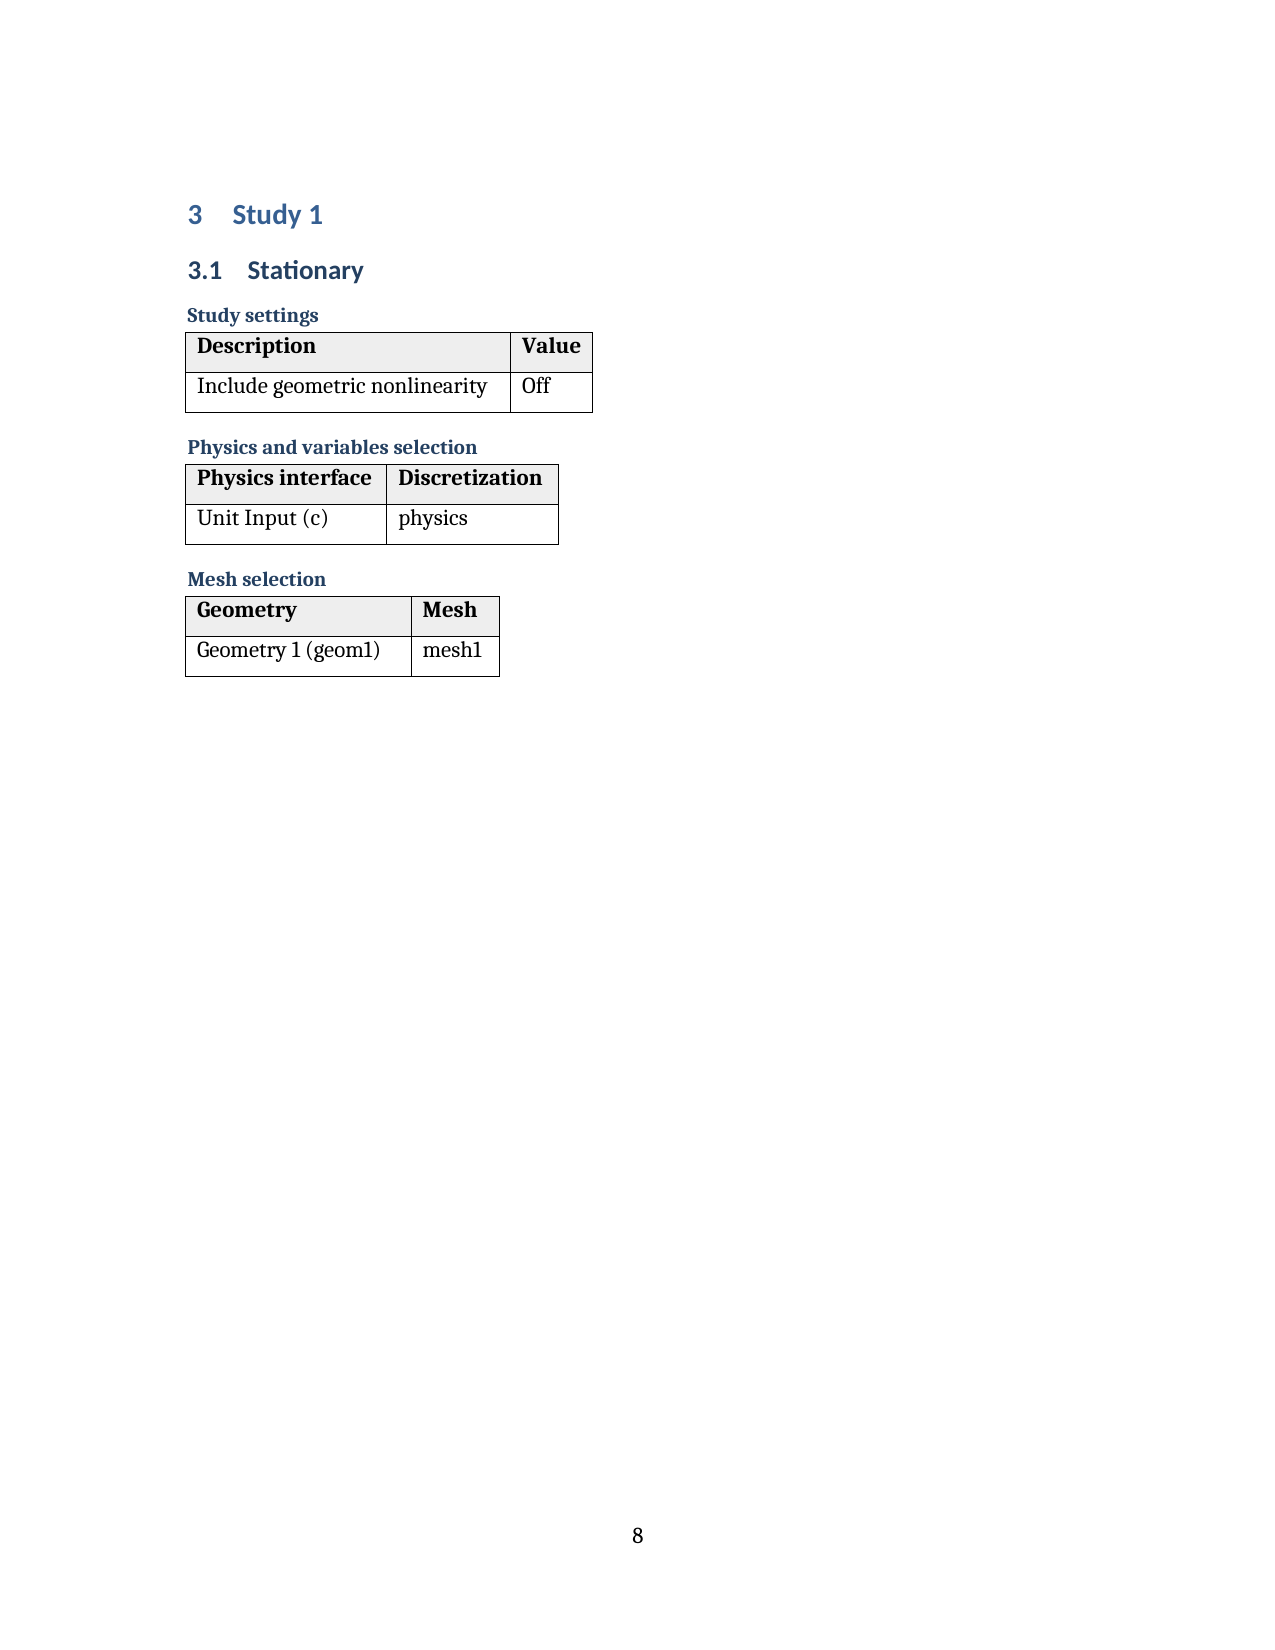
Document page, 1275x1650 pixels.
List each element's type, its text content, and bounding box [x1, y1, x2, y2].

table_header Value [511, 333, 592, 372]
table_cell Unit Input (c) [186, 505, 386, 544]
text Physics and variables selection [187, 436, 1087, 460]
table_cell Off [511, 373, 592, 412]
table_header Mesh [412, 597, 499, 636]
text Mesh selection [187, 568, 1087, 592]
subtitle Study 1 [187, 196, 1087, 231]
subtitle Stationary [187, 253, 1087, 286]
table_cell Geometry 1 (geom1) [186, 637, 411, 676]
table_cell physics [387, 505, 558, 544]
table_header Discretization [387, 465, 558, 504]
text Study settings [187, 304, 1087, 328]
table_cell mesh1 [412, 637, 499, 676]
table_header Physics interface [186, 465, 386, 504]
table_cell Include geometric nonlinearity [186, 373, 510, 412]
table_header Geometry [186, 597, 411, 636]
table_header Description [186, 333, 510, 372]
